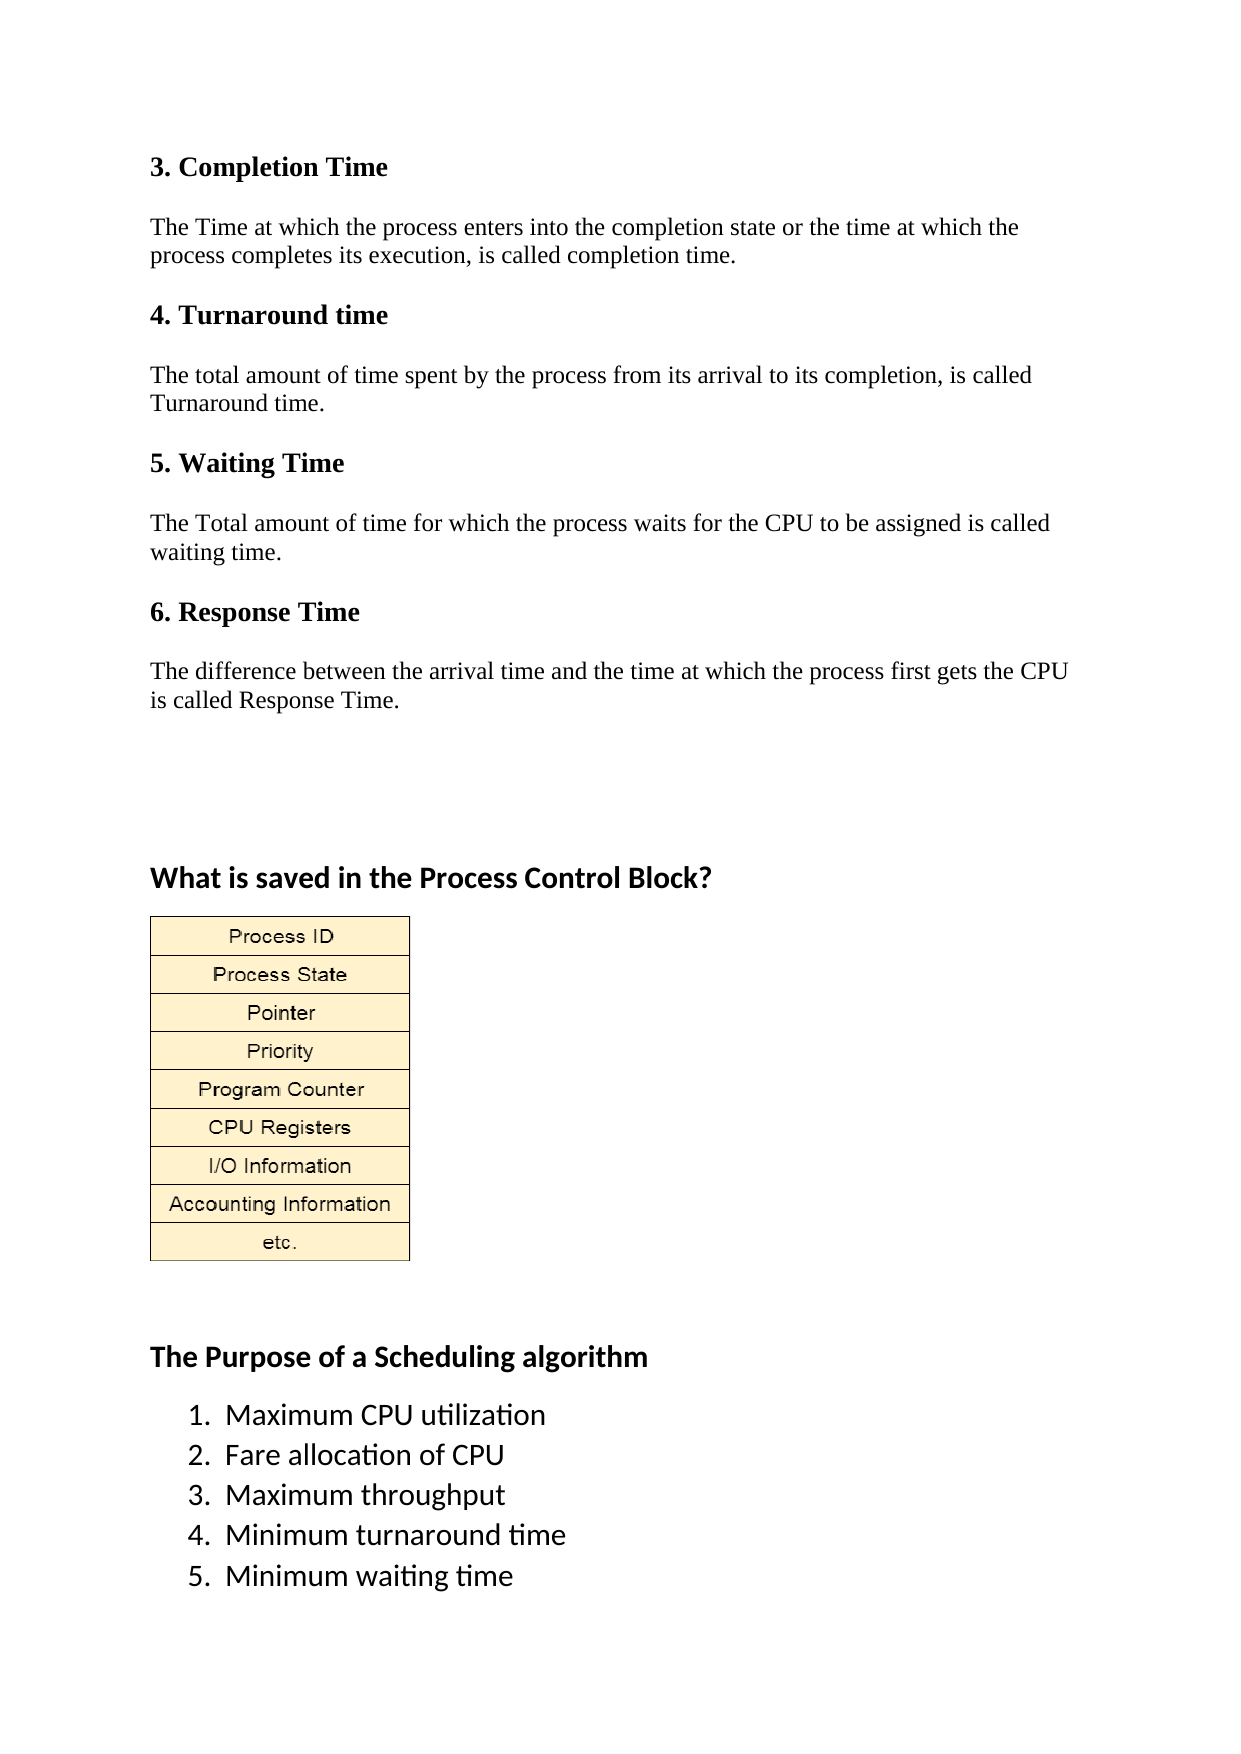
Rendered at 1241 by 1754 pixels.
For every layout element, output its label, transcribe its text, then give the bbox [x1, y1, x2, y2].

text The Time at which the process enters into the completion state or the time at which the process completes its execution, is called completion time. [150, 212, 1090, 269]
subtitle 4. Turnaround time [150, 298, 1090, 331]
subtitle 6. Response Time [150, 595, 1090, 627]
text The Purpose of a Scheduling algorithm [150, 1337, 1090, 1375]
text The total amount of time spent by the process from its arrival to its completion, is called Turnaround time. [150, 360, 1090, 417]
list Minimum waiting time [187, 1556, 1090, 1594]
list Maximum CPU utilization [187, 1394, 1090, 1433]
subtitle 3. Completion Time [150, 150, 1090, 182]
list Fare allocation of CPU [187, 1435, 1090, 1473]
picture [150, 916, 411, 1261]
text The difference between the arrival time and the time at which the process first gets the CPU is called Response Time. [150, 656, 1090, 714]
subtitle 5. Waiting Time [150, 446, 1090, 479]
list Maximum throughput [187, 1475, 1090, 1513]
list Minimum turnaround time [187, 1516, 1090, 1554]
text What is saved in the Process Control Block? [150, 858, 1090, 897]
text The Total amount of time for which the process waits for the CPU to be assigned is called waiting time. [150, 508, 1090, 566]
